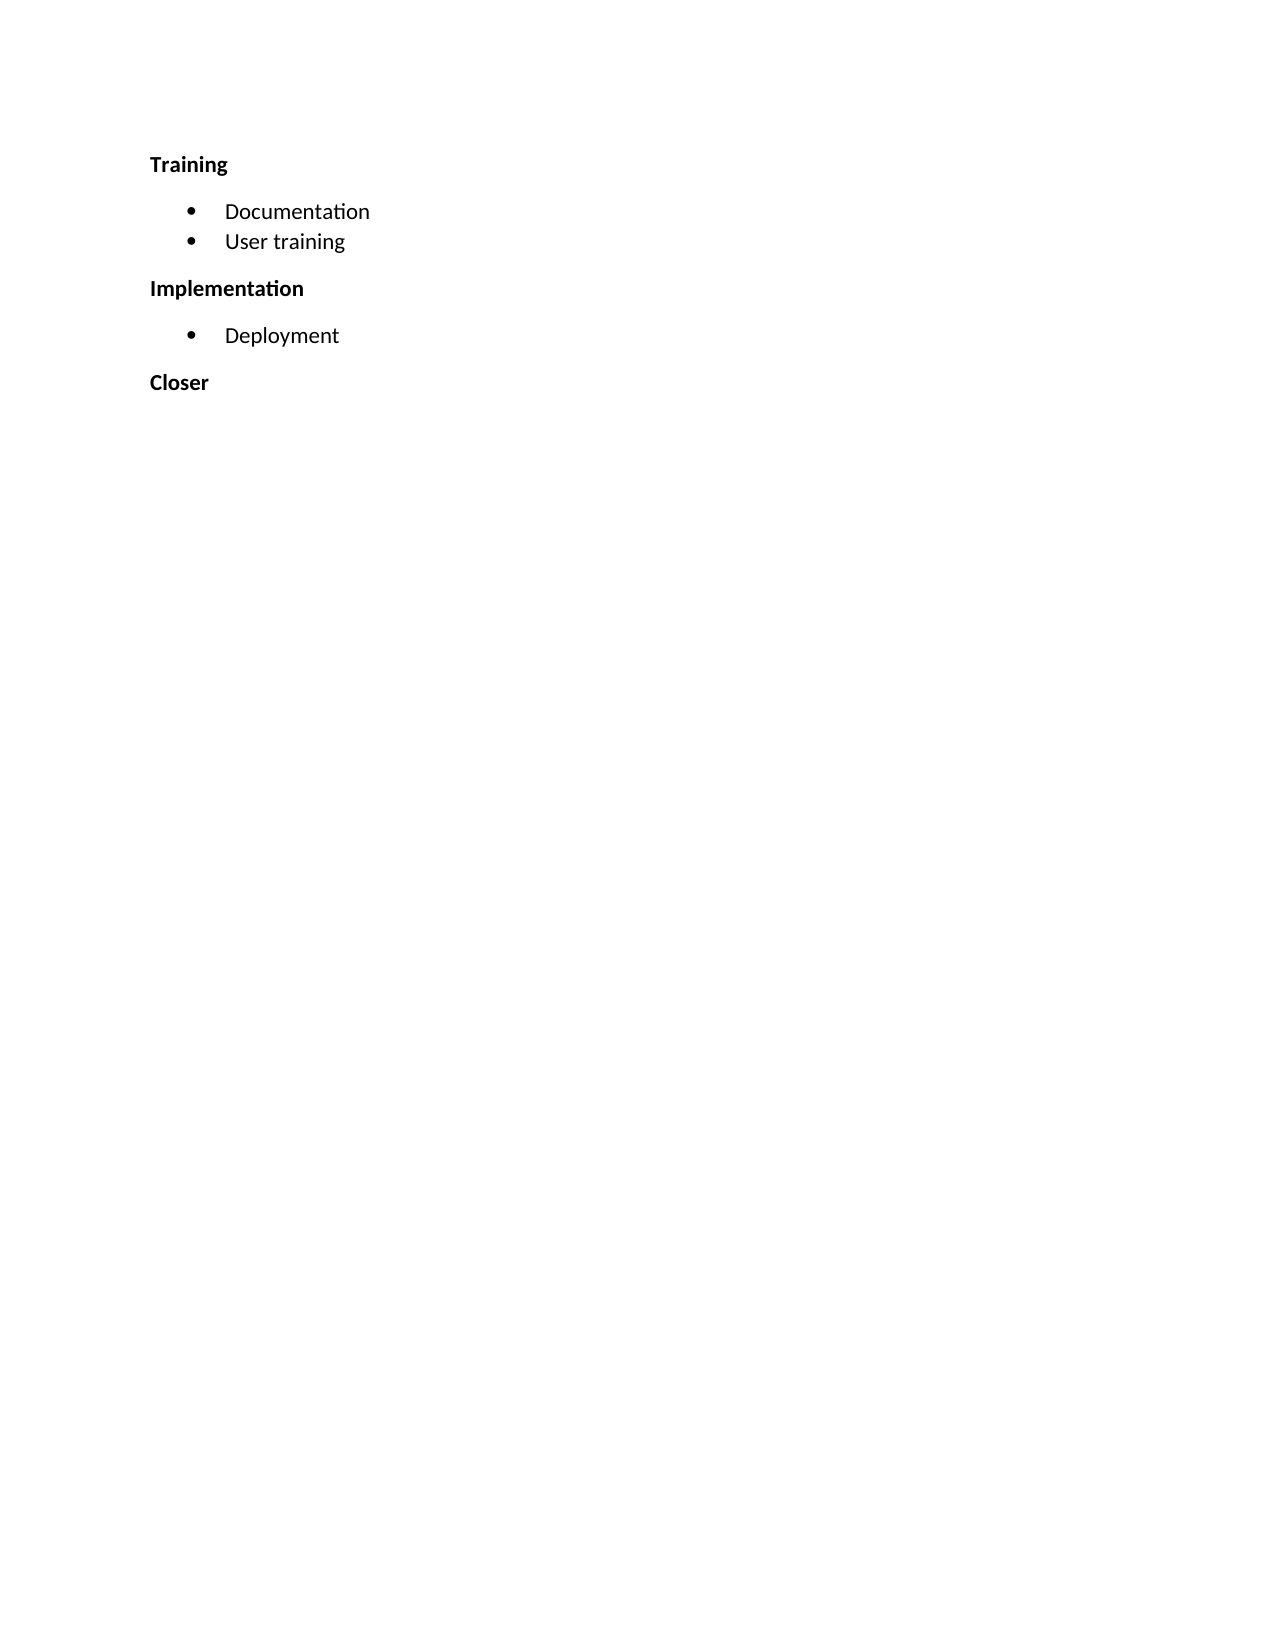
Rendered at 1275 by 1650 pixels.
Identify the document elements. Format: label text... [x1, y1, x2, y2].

text Closer [150, 368, 1125, 396]
text Training [150, 150, 1125, 178]
list User training [187, 227, 1125, 255]
list Deployment [187, 321, 1125, 349]
list Documentation [187, 197, 1125, 225]
text Implementation [150, 274, 1125, 302]
